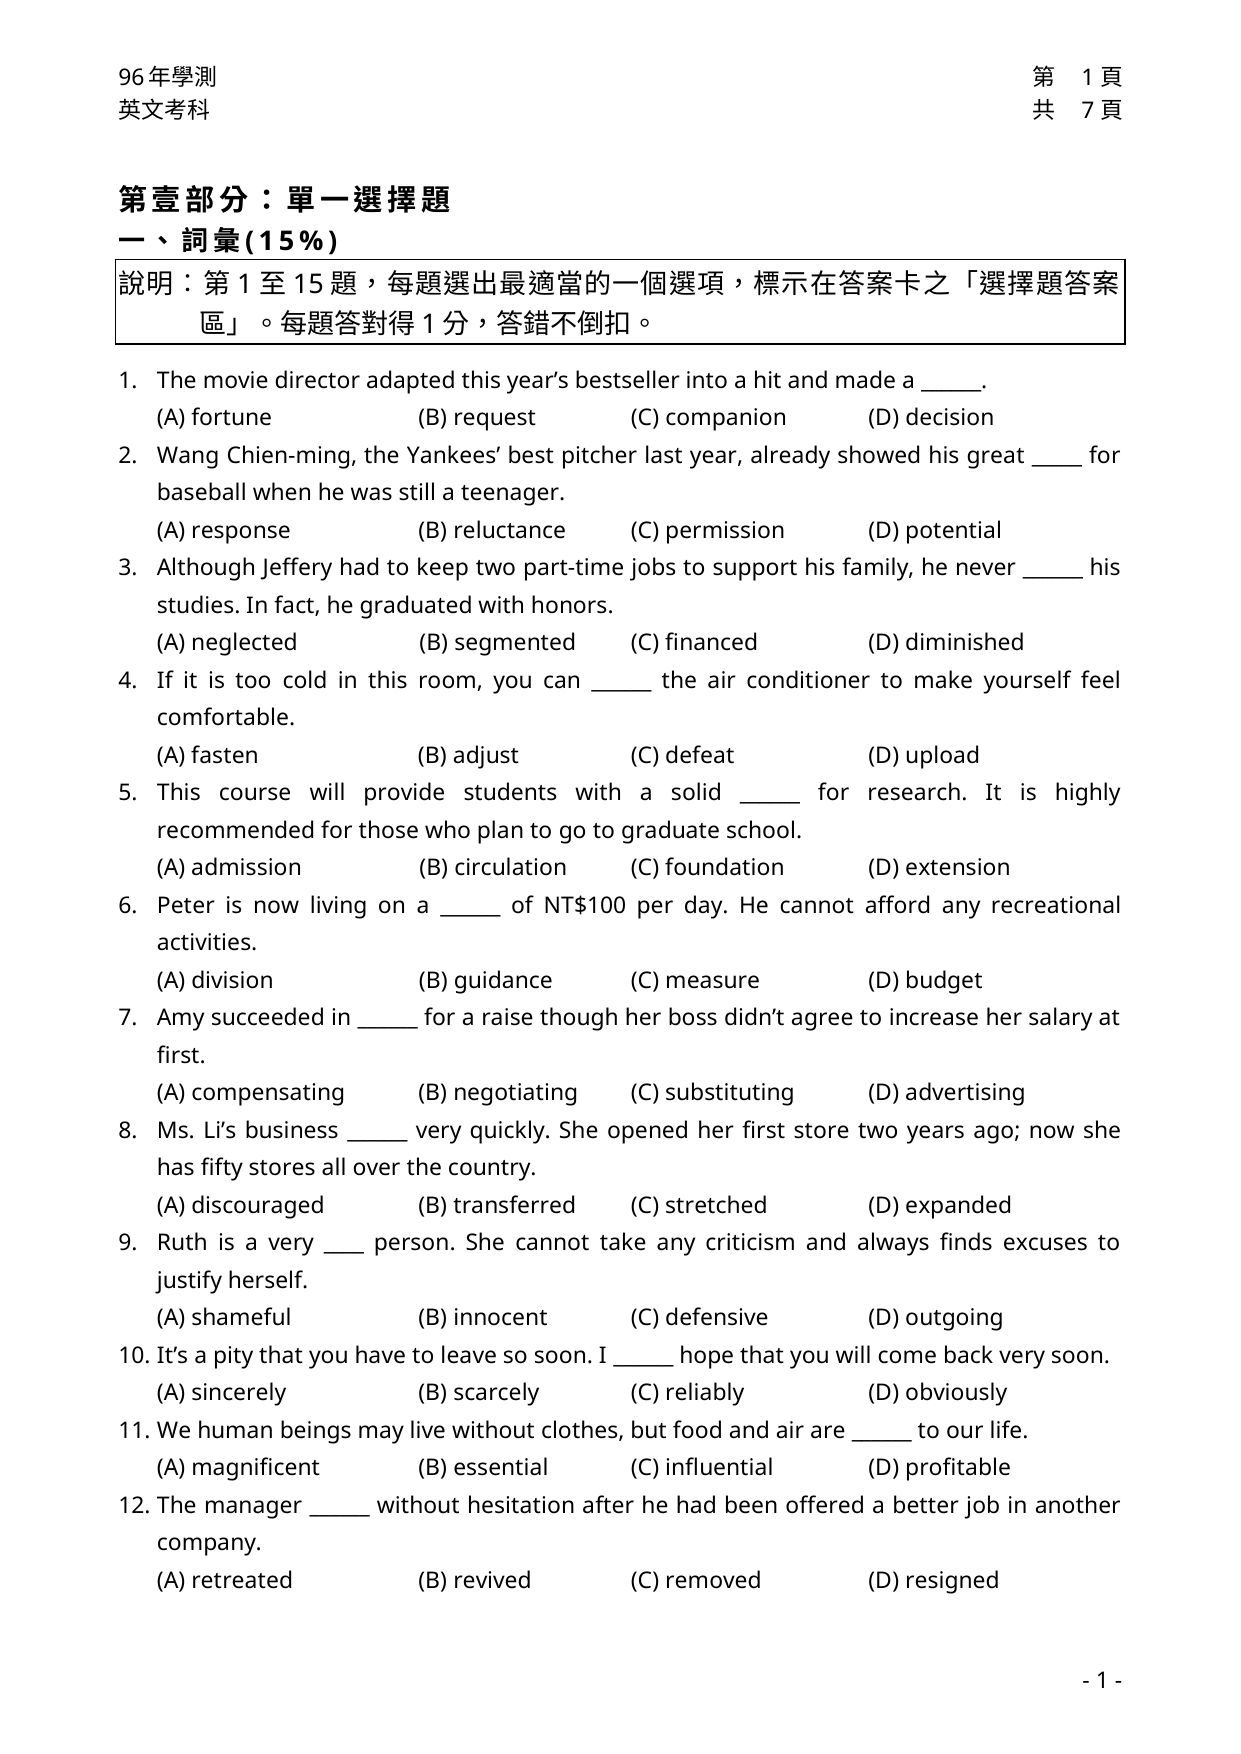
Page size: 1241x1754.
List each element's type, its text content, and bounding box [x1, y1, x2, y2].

text 9. Ruth is a very ____ person. She cannot take any criticism and always finds excuses to justify herself. [118, 1220, 1122, 1295]
text 10. It’s a pity that you have to leave so soon. I ______ hope that you will come back very soon. [118, 1332, 1122, 1370]
text (A) discouraged (B) transferred (C) stretched (D) expanded [157, 1182, 1122, 1220]
text 一、詞彙(15%) [118, 219, 1122, 259]
text 第壹部分：單一選擇題 [118, 177, 1122, 219]
text 1. The movie director adapted this year’s bestseller into a hit and made a ______. [118, 357, 1122, 395]
text 12. The manager ______ without hesitation after he had been offered a better job in another company. [118, 1482, 1122, 1557]
text (A) compensating (B) negotiating (C) substituting (D) advertising [157, 1070, 1122, 1107]
text 7. Amy succeeded in ______ for a raise though her boss didn’t agree to increase her salary at first. [118, 995, 1122, 1070]
text 4. If it is too cold in this room, you can ______ the air conditioner to make yourself feel comfortable. [118, 657, 1122, 732]
text 8. Ms. Li’s business ______ very quickly. She opened her first store two years ago; now she has fifty stores all over the country. [118, 1107, 1122, 1182]
text 11. We human beings may live without clothes, but food and air are ______ to our life. [118, 1407, 1122, 1445]
text (A) neglected (B) segmented (C) financed (D) diminished [157, 620, 1122, 657]
text 2. Wang Chien-ming, the Yankees’ best pitcher last year, already showed his great _____ for baseball when he was still a teenager. [118, 432, 1122, 507]
text (A) fortune (B) request (C) companion (D) decision [157, 395, 1122, 432]
text (A) shameful (B) innocent (C) defensive (D) outgoing [157, 1295, 1122, 1332]
text (A) division (B) guidance (C) measure (D) budget [157, 957, 1122, 995]
text 6. Peter is now living on a ______ of NT$100 per day. He cannot afford any recreational activities. [118, 882, 1122, 957]
text (A) magnificent (B) essential (C) influential (D) profitable [157, 1445, 1122, 1482]
text (A) sincerely (B) scarcely (C) reliably (D) obviously [157, 1370, 1122, 1407]
text (A) response (B) reluctance (C) permission (D) potential [157, 507, 1122, 545]
text 5. This course will provide students with a solid ______ for research. It is highly recommended for those who plan to go to graduate school. [118, 770, 1122, 845]
text (A) fasten (B) adjust (C) defeat (D) upload [157, 732, 1122, 770]
text 3. Although Jeffery had to keep two part-time jobs to support his family, he never ______ his studies. In fact, he graduated with honors. [118, 545, 1122, 620]
text (A) admission (B) circulation (C) foundation (D) extension [157, 845, 1122, 882]
text (A) retreated (B) revived (C) removed (D) resigned [157, 1557, 1122, 1595]
text 說明︰第1至15題，每題選出最適當的一個選項，標示在答案卡之「選擇題答案區」。每題答對得1分，答錯不倒扣。 [116, 260, 1124, 343]
